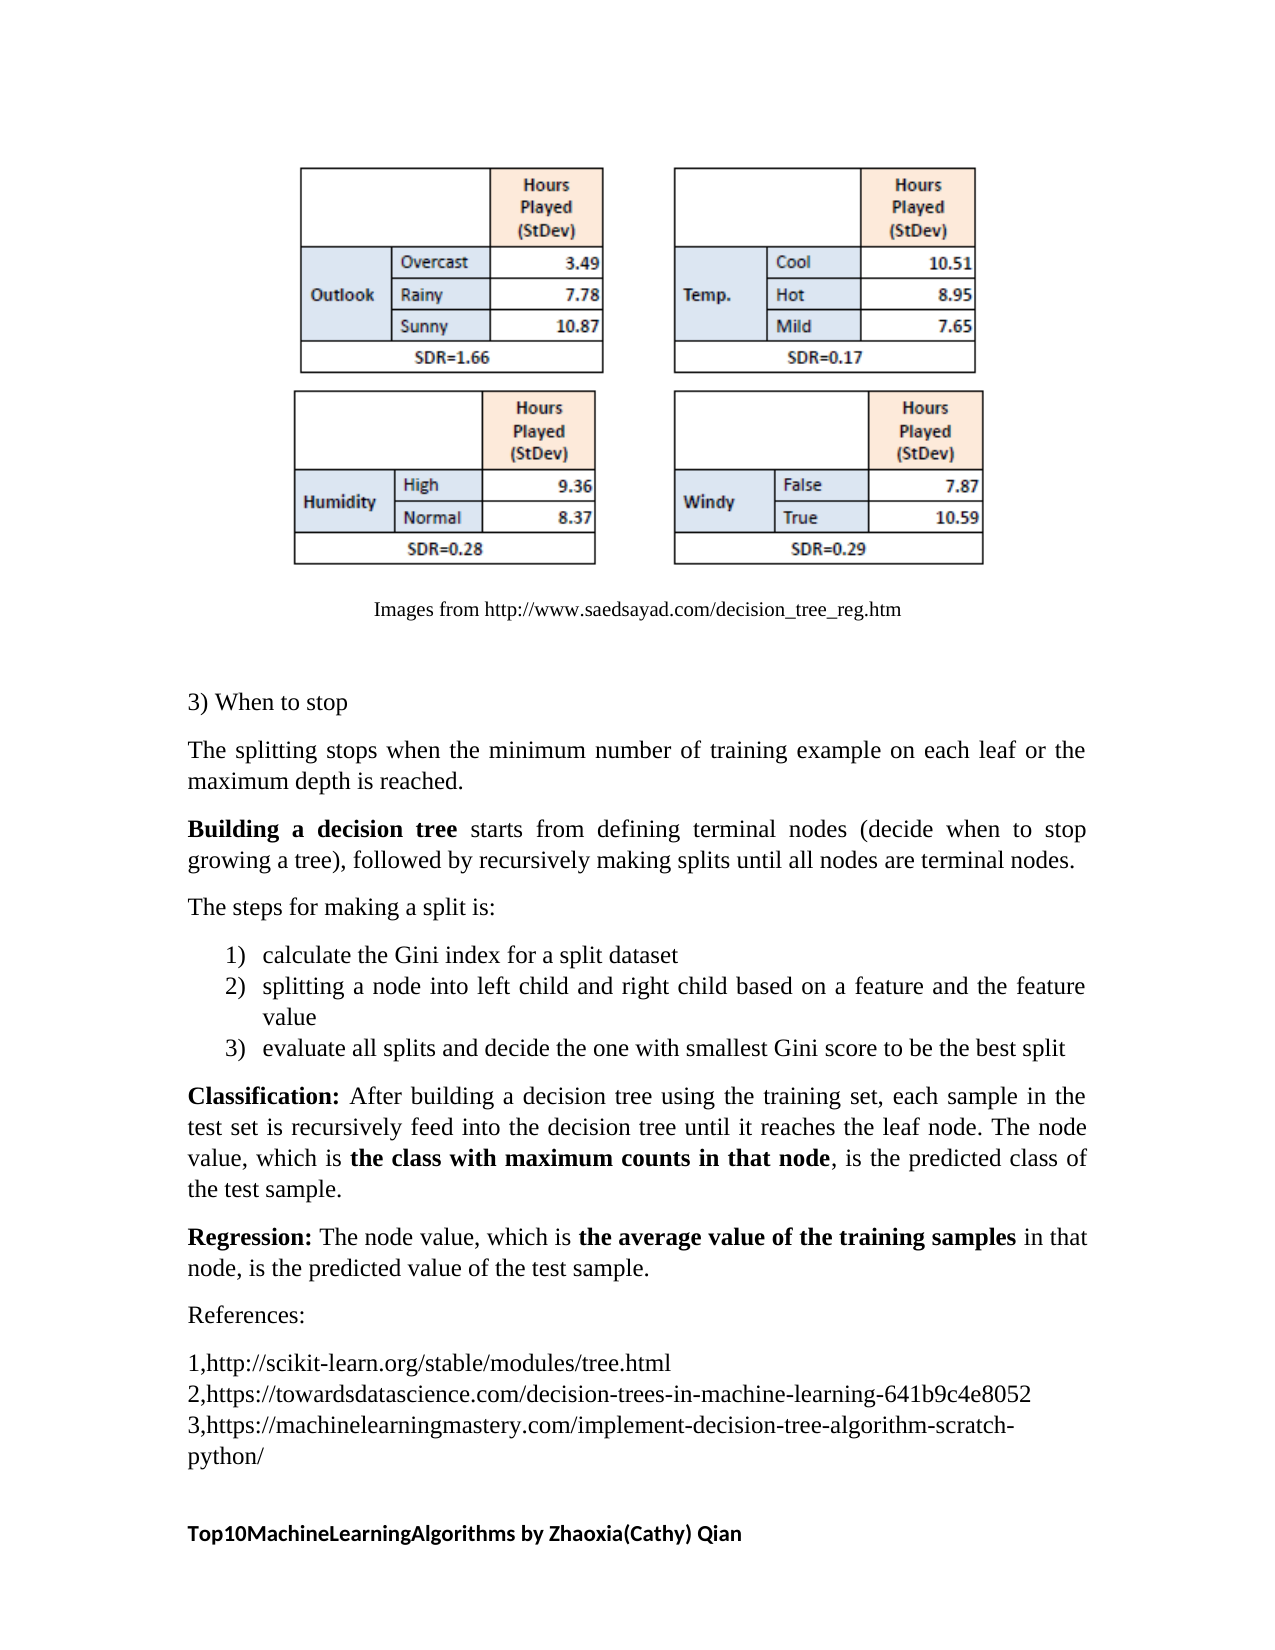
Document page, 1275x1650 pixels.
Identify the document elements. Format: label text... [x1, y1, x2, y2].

text The steps for making a split is: [187, 892, 1087, 921]
text Classification: After building a decision tree using the training set, each sample in the test set is recursively feed into the decision tree until it reaches the leaf node. The node value, which is the class with maximum counts in that node, is the predicted class of the test sample. [187, 1081, 1087, 1203]
list splitting a node into left child and right child based on a feature and the feature value [225, 971, 1087, 1031]
text Building a decision tree starts from defining terminal nodes (decide when to stop growing a tree), followed by recursively making splits until all nodes are terminal nodes. [187, 814, 1087, 873]
list calculate the Gini index for a split dataset [225, 940, 1087, 969]
text 1,http://scikit-learn.org/stable/modules/tree.html 2,https://towardsdatascience.com/decision-trees-in-machine-learning-641b9c4e8052 3,https://machinelearningmastery.com/implement-decision-tree-algorithm-scratch-python/ [187, 1348, 1087, 1470]
text The splitting stops when the minimum number of training example on each leaf or the maximum depth is reached. [187, 735, 1087, 795]
text Regression: The node value, which is the average value of the training samples in that node, is the predicted value of the test sample. [187, 1222, 1087, 1282]
list evaluate all splits and decide the one with smallest Gini score to be the best split [225, 1033, 1087, 1062]
picture [277, 150, 998, 579]
text References: [187, 1301, 1087, 1329]
text Images from http://www.saedsayad.com/decision_tree_reg.htm [187, 597, 1087, 621]
text 3) When to stop [187, 687, 1087, 716]
